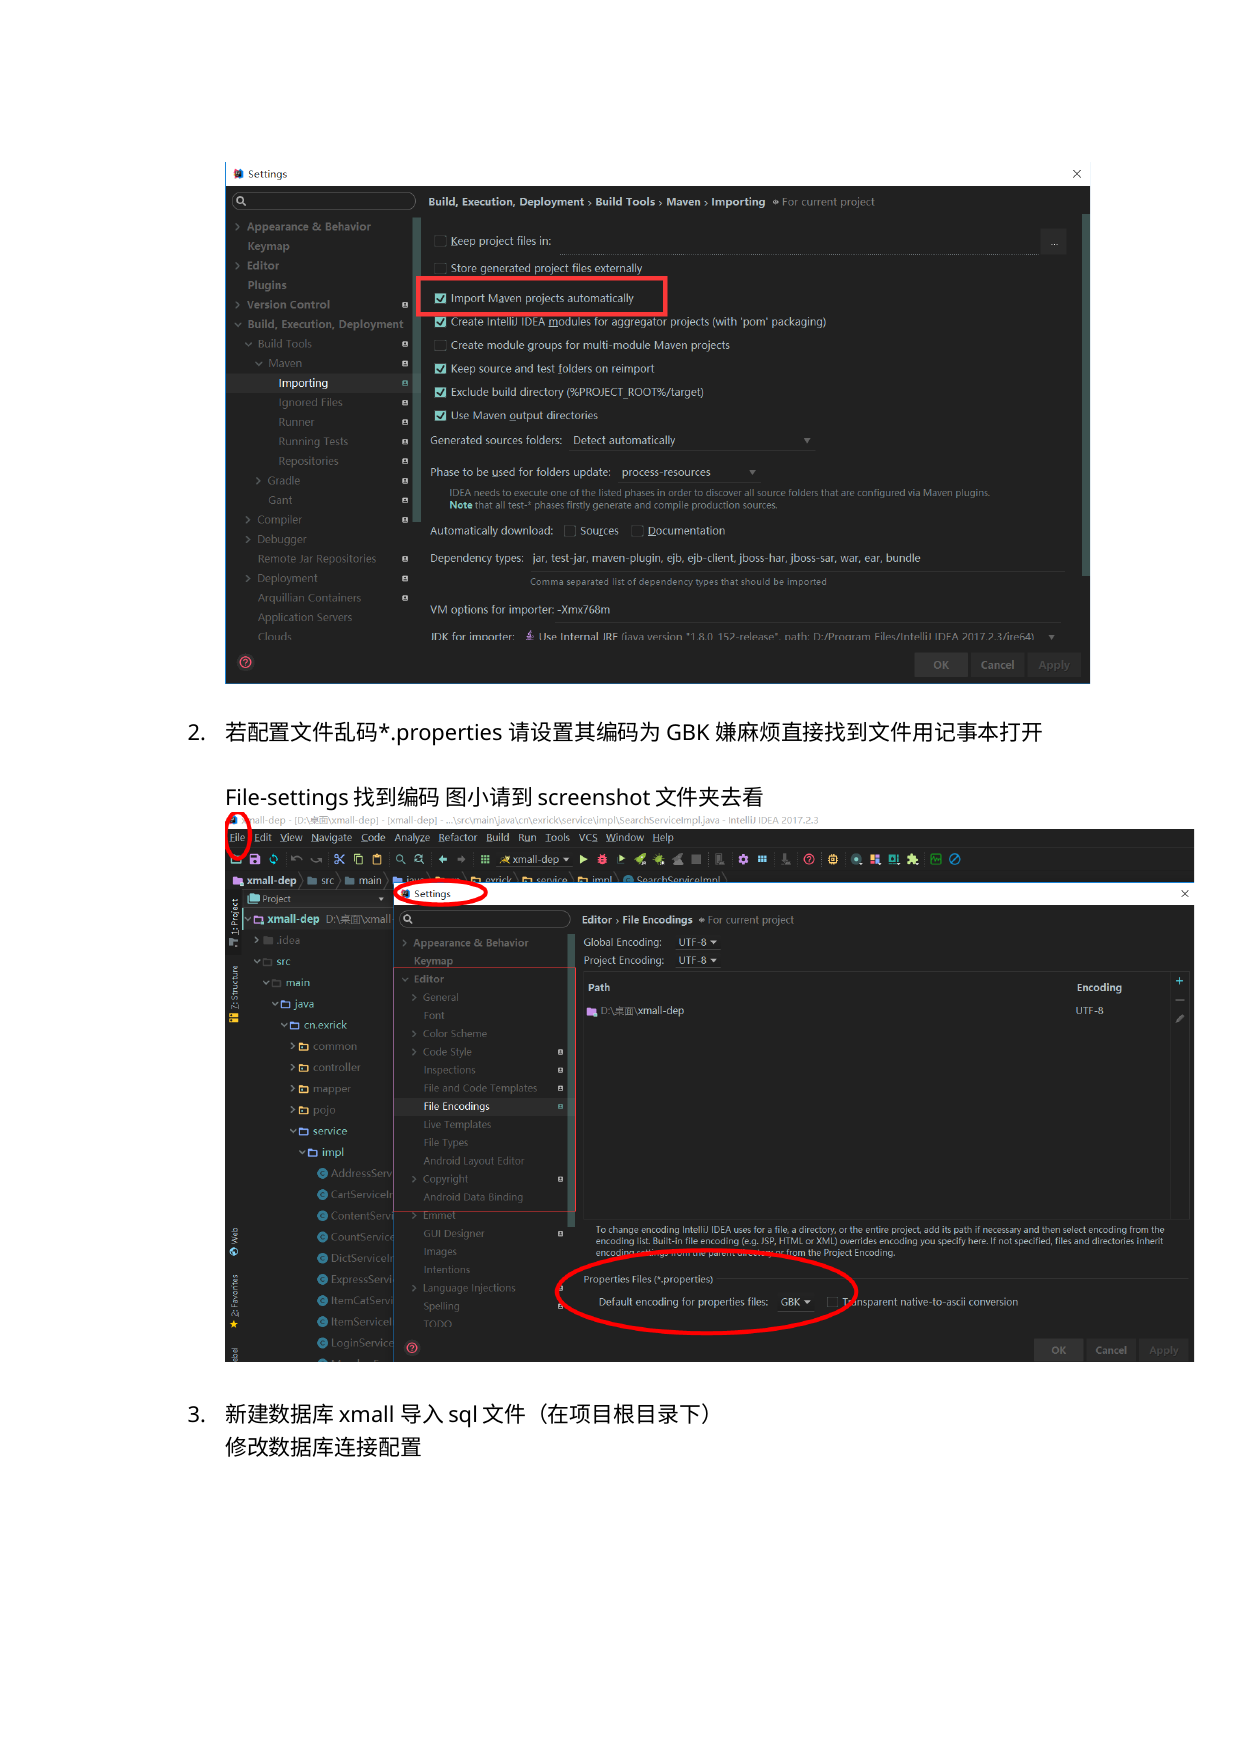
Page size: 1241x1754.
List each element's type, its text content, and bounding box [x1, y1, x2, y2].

list 新建数据库xmall 导入sql文件（在项目根目录下） [187, 1397, 1053, 1429]
list 修改数据库连接配置 [225, 1429, 1053, 1462]
text File-settings找到编码 图小请到screenshot文件夹去看 [225, 779, 1053, 812]
picture [225, 162, 1091, 684]
picture [225, 812, 1195, 1362]
list 若配置文件乱码*.properties 请设置其编码为GBK 嫌麻烦直接找到文件用记事本打开 [187, 714, 1053, 747]
